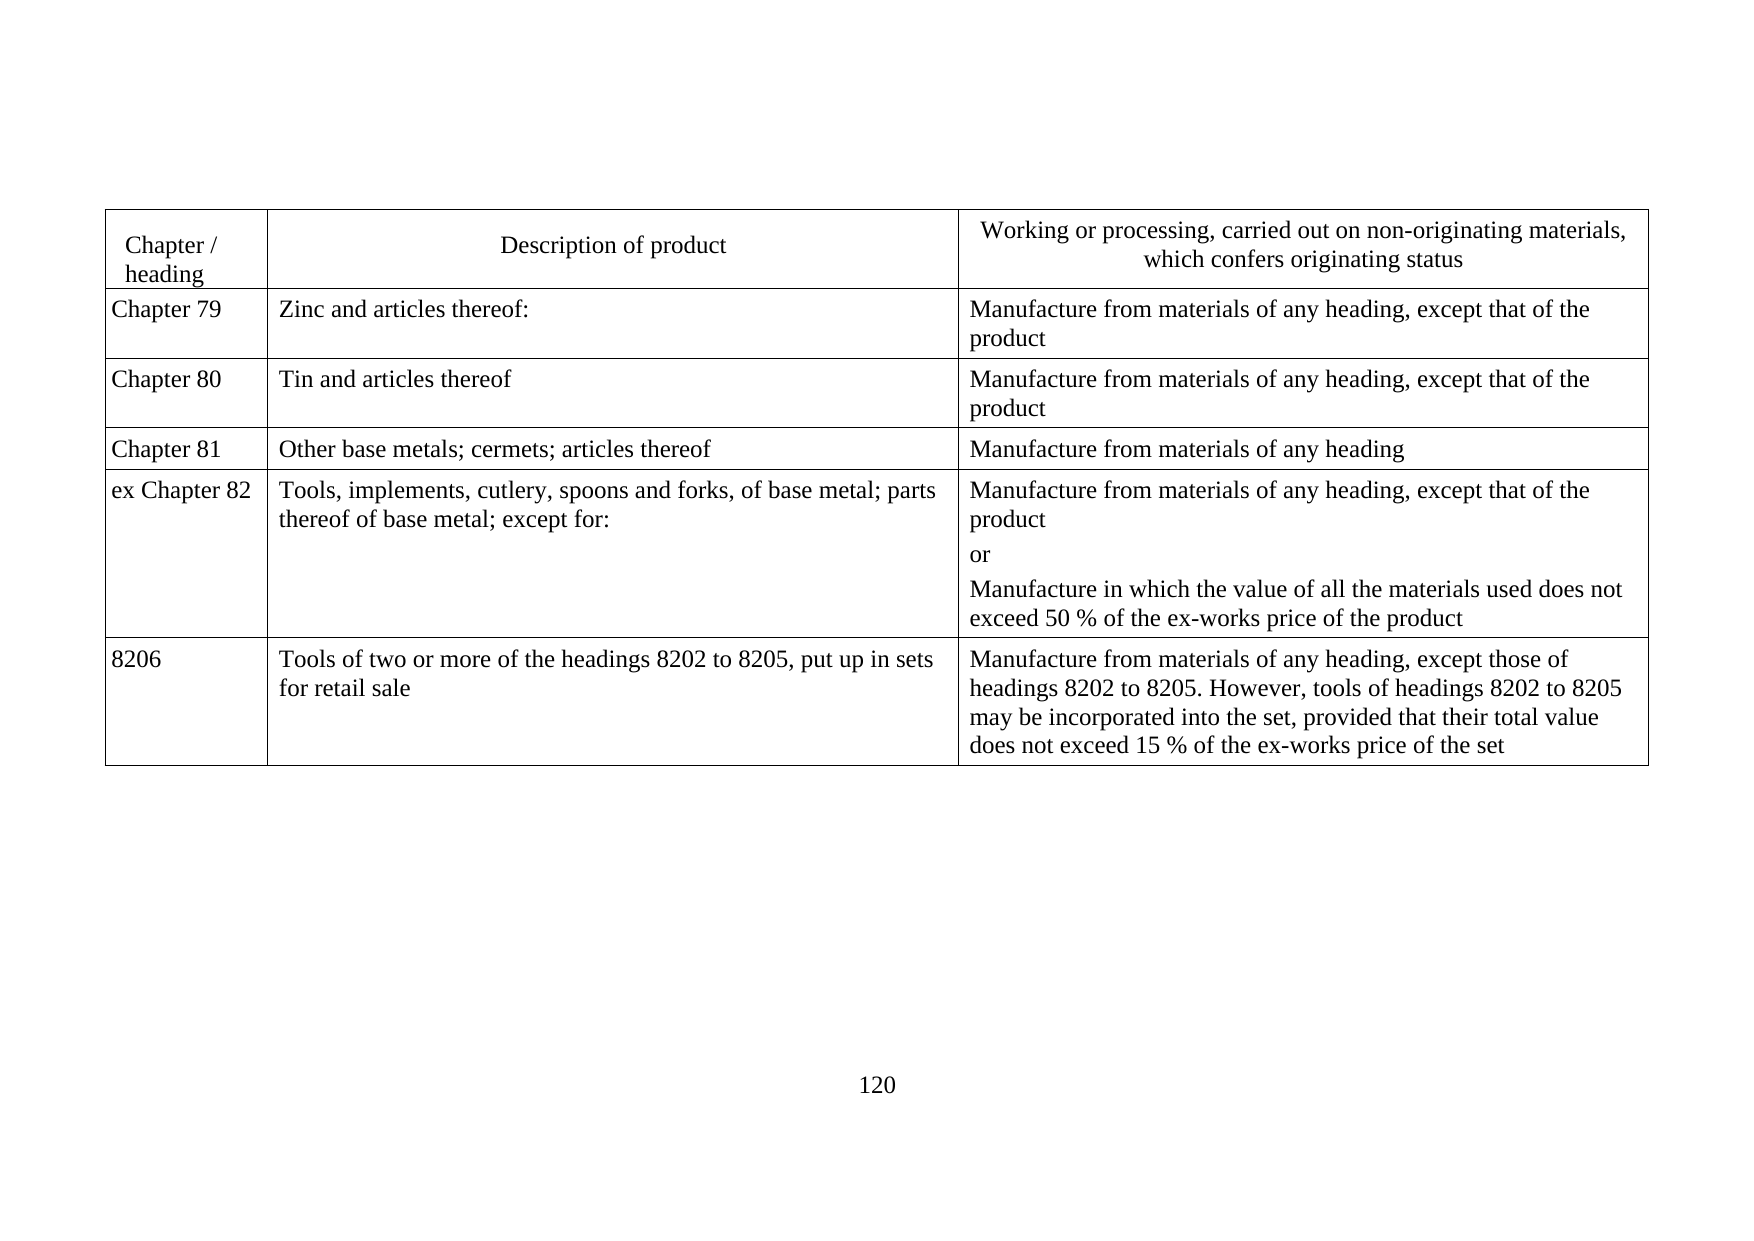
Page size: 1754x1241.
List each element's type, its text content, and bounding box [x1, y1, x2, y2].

table_cell ex Chapter 82 [106, 470, 267, 637]
table_cell Chapter 80 [106, 359, 267, 427]
table_cell Zinc and articles thereof: [268, 289, 958, 357]
table_header Chapter / heading [106, 210, 267, 287]
table_cell Other base metals; cermets; articles thereof [268, 428, 958, 468]
table_cell Chapter 81 [106, 428, 267, 468]
table_cell Manufacture from materials of any heading, except that of the product [959, 359, 1648, 427]
table_cell Manufacture from materials of any heading, except that of the product [959, 289, 1648, 357]
table_cell Tin and articles thereof [268, 359, 958, 427]
table_cell Tools of two or more of the headings 8202 to 8205, put up in sets for retail sale [268, 638, 958, 764]
table_cell Tools, implements, cutlery, spoons and forks, of base metal; parts thereof of base metal; except for: [268, 470, 958, 637]
table_cell Manufacture from materials of any heading, except that of the product or Manufacture in which the value of all the materials used does not exceed 50 % of the ex-works price of the product [959, 470, 1648, 637]
table_cell 8206 [106, 638, 267, 764]
table_header Working or processing, carried out on non-originating materials, which confers originating status [959, 210, 1648, 287]
table_header Description of product [268, 210, 958, 287]
table_cell Manufacture from materials of any heading, except those of headings 8202 to 8205. However, tools of headings 8202 to 8205 may be incorporated into the set, provided that their total value does not exceed 15 % of the ex-works price of the set [959, 638, 1648, 764]
table_cell Manufacture from materials of any heading [959, 428, 1648, 468]
table_cell Chapter 79 [106, 289, 267, 357]
